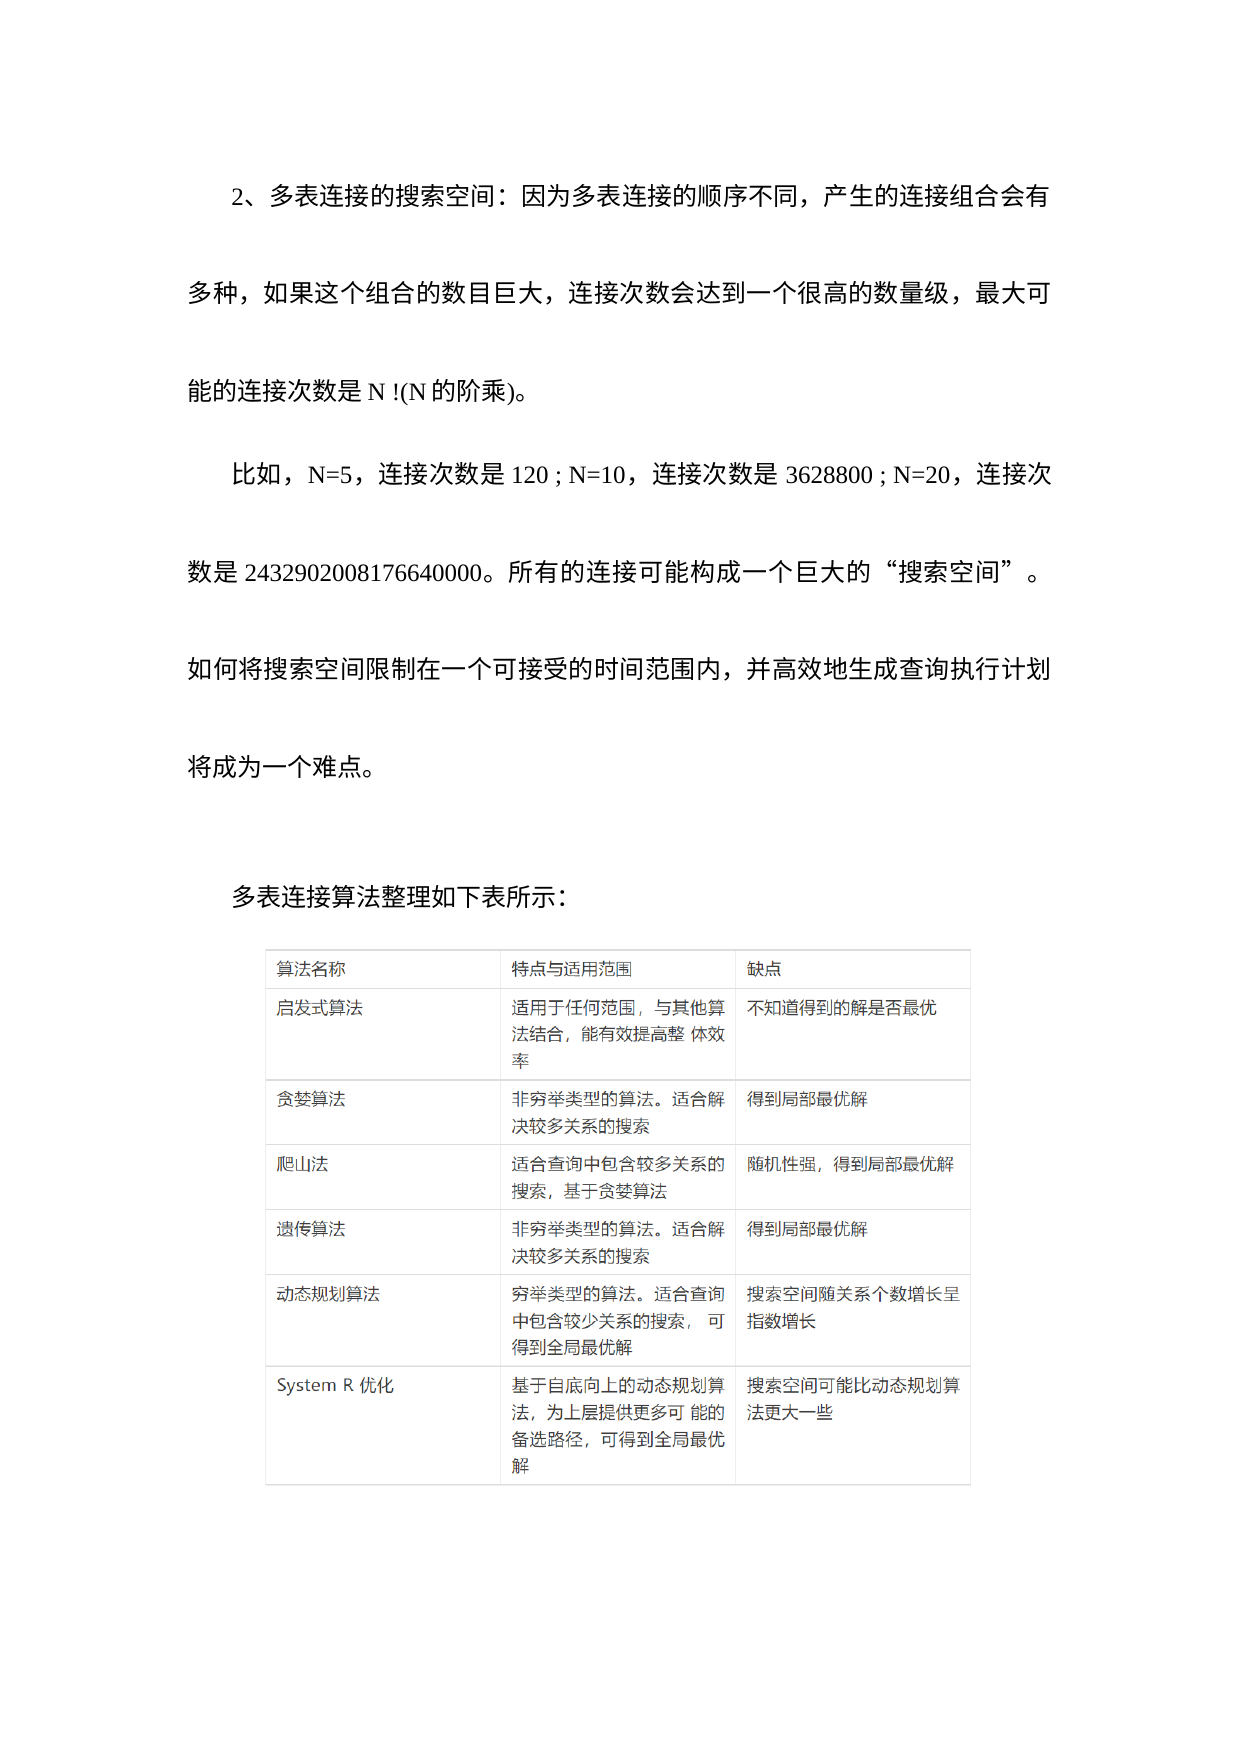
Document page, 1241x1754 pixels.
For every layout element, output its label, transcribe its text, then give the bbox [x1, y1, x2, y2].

text 2、多表连接的搜索空间：因为多表连接的顺序不同，产生的连接组合会有多种，如果这个组合的数目巨大，连接次数会达到一个很高的数量级，最大可能的连接次数是N !(N的阶乘)。 [187, 162, 1053, 422]
text 比如，N=5，连接次数是120 ; N=10，连接次数是 3628800 ; N=20，连接次数是2432902008176640000。所有的连接可能构成一个巨大的“搜索空间”。如何将搜索空间限制在一个可接受的时间范围内，并高效地生成查询执行计划将成为一个难点。 [187, 440, 1053, 798]
picture [259, 945, 981, 1489]
text 多表连接算法整理如下表所示： [187, 863, 1053, 928]
